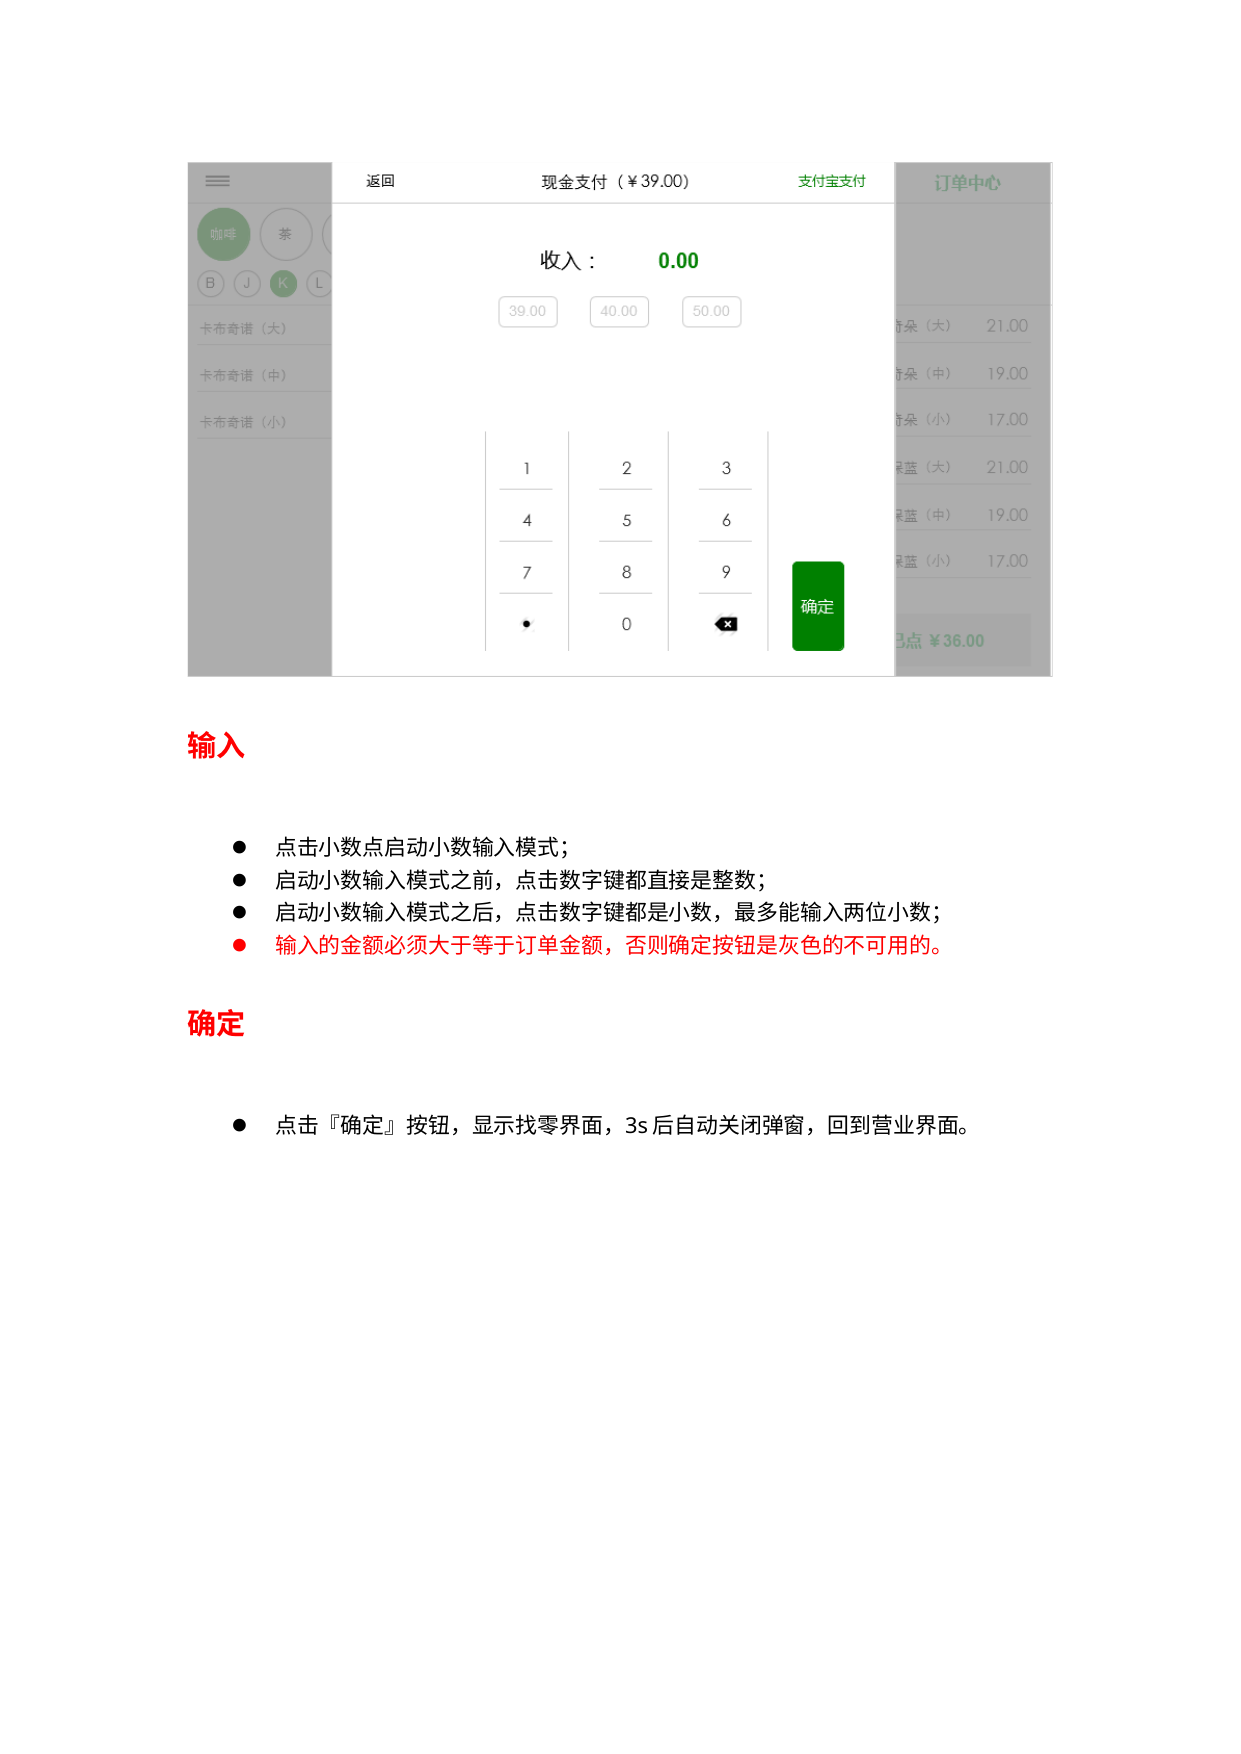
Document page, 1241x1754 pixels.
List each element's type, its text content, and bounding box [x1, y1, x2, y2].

list 启动小数输入模式之前，点击数字键都直接是整数； [231, 862, 1053, 895]
list 启动小数输入模式之后，点击数字键都是小数，最多能输入两位小数； [231, 895, 1053, 927]
subtitle 确定 [187, 989, 1053, 1054]
list 输入的金额必须大于等于订单金额，否则确定按钮是灰色的不可用的。 [231, 927, 1053, 960]
picture [187, 162, 1053, 677]
list 点击小数点启动小数输入模式； [231, 830, 1053, 862]
list 点击『确定』按钮，显示找零界面，3s后自动关闭弹窗，回到营业界面。 [231, 1108, 1053, 1141]
subtitle 输入 [187, 711, 1053, 776]
